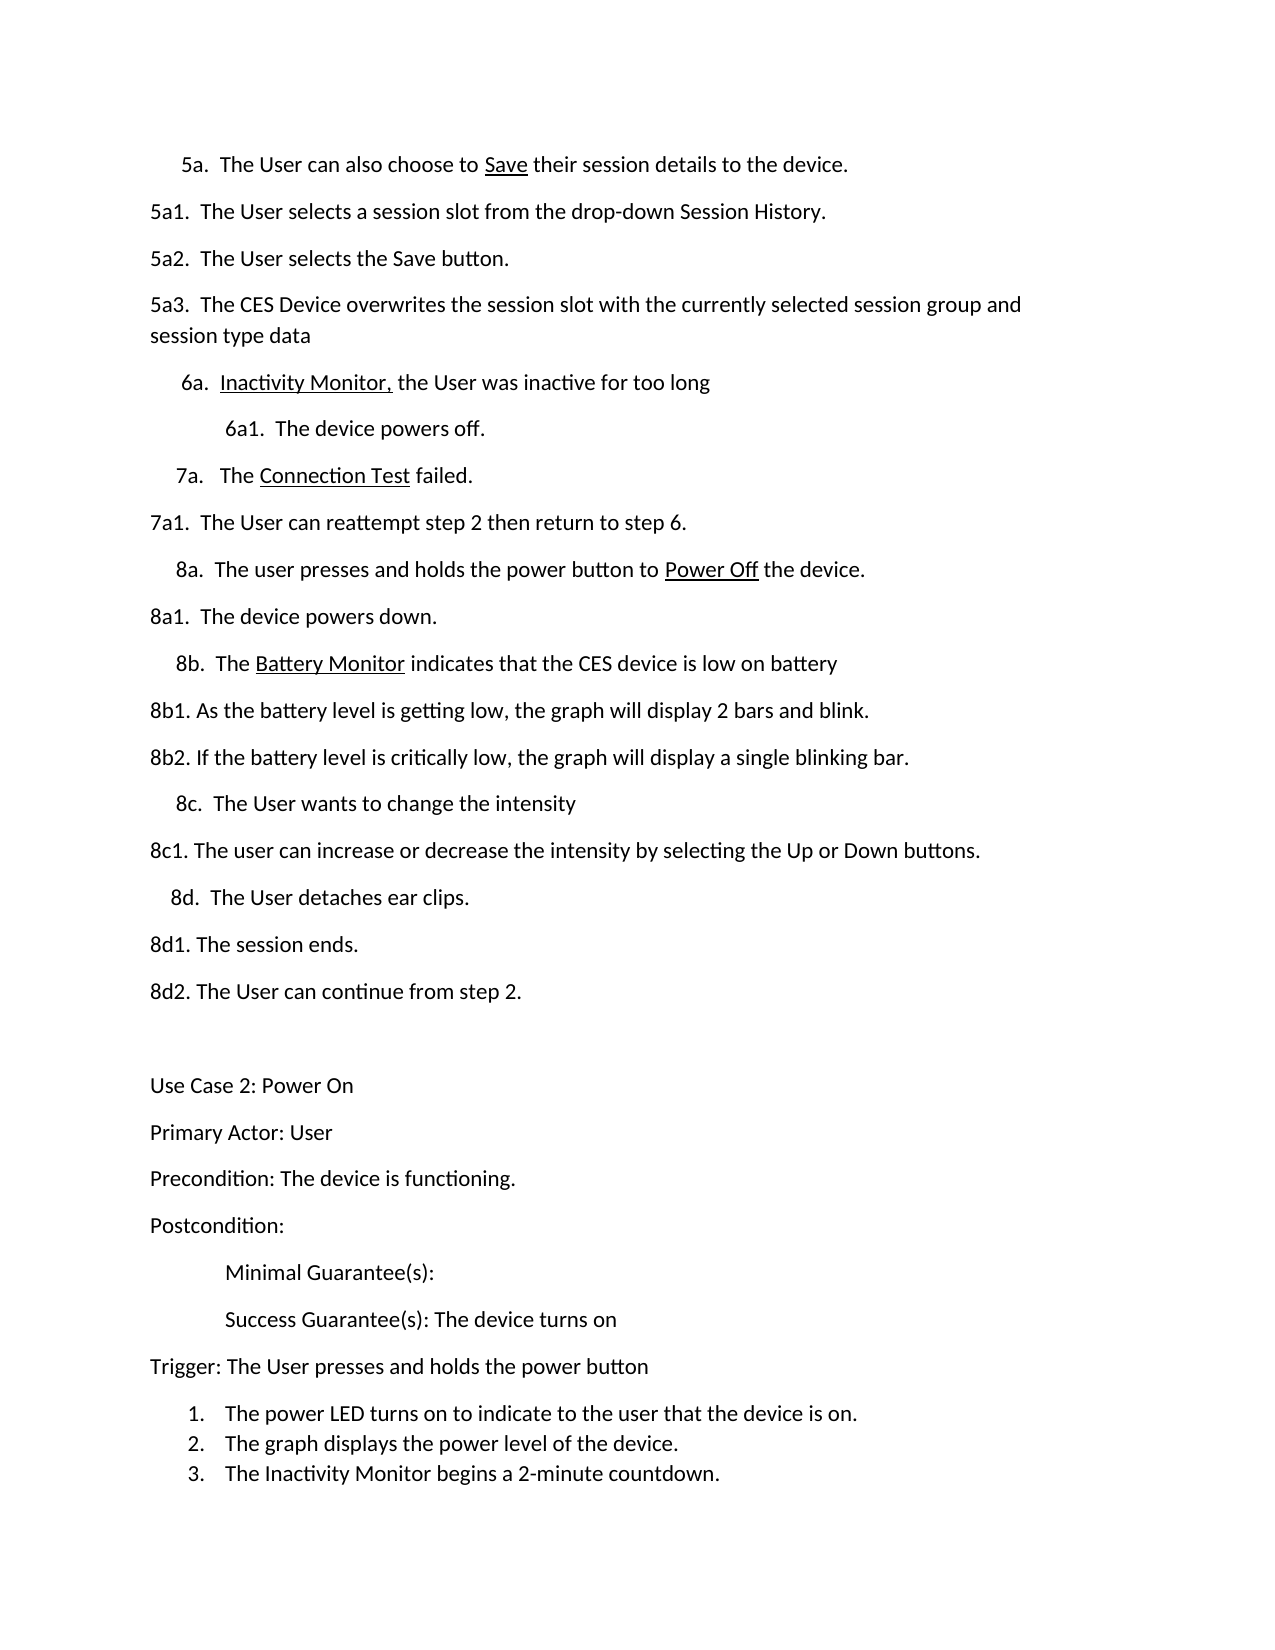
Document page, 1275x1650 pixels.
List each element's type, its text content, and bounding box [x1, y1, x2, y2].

text Success Guarantee(s): The device turns on [150, 1305, 1125, 1333]
text 6a1. The device powers off. [150, 414, 1125, 443]
text Precondition: The device is functioning. [150, 1164, 1125, 1193]
text 7a. The Connection Test failed. [150, 461, 1125, 489]
text Postcondition: [150, 1211, 1125, 1239]
list The Inactivity Monitor begins a 2-minute countdown. [187, 1459, 1125, 1487]
text 8d. The User detaches ear clips. [150, 883, 1125, 911]
text 5a. The User can also choose to Save their session details to the device. [150, 150, 1125, 178]
list The graph displays the power level of the device. [187, 1429, 1125, 1457]
list The power LED turns on to indicate to the user that the device is on. [187, 1399, 1125, 1427]
text Primary Actor: User [150, 1118, 1125, 1146]
text 8d1. The session ends. [150, 930, 1125, 958]
text 8b2. If the battery level is critically low, the graph will display a single blinking bar. [150, 743, 1125, 771]
text 8b. The Battery Monitor indicates that the CES device is low on battery [150, 649, 1125, 677]
text 5a2. The User selects the Save button. [150, 244, 1125, 272]
text 6a. Inactivity Monitor, the User was inactive for too long [150, 368, 1125, 396]
text Use Case 2: Power On [150, 1071, 1125, 1099]
text Trigger: The User presses and holds the power button [150, 1352, 1125, 1380]
text 8b1. As the battery level is getting low, the graph will display 2 bars and blink. [150, 696, 1125, 724]
text 8c. The User wants to change the intensity [150, 789, 1125, 818]
text 5a1. The User selects a session slot from the drop-down Session History. [150, 197, 1125, 225]
text Minimal Guarantee(s): [150, 1258, 1125, 1286]
text 5a3. The CES Device overwrites the session slot with the currently selected session group and session type data [150, 291, 1125, 349]
text 8a1. The device powers down. [150, 602, 1125, 630]
text 8d2. The User can continue from step 2. [150, 977, 1125, 1005]
text 8c1. The user can increase or decrease the intensity by selecting the Up or Down buttons. [150, 836, 1125, 864]
text 8a. The user presses and holds the power button to Power Off the device. [150, 555, 1125, 583]
text 7a1. The User can reattempt step 2 then return to step 6. [150, 508, 1125, 536]
